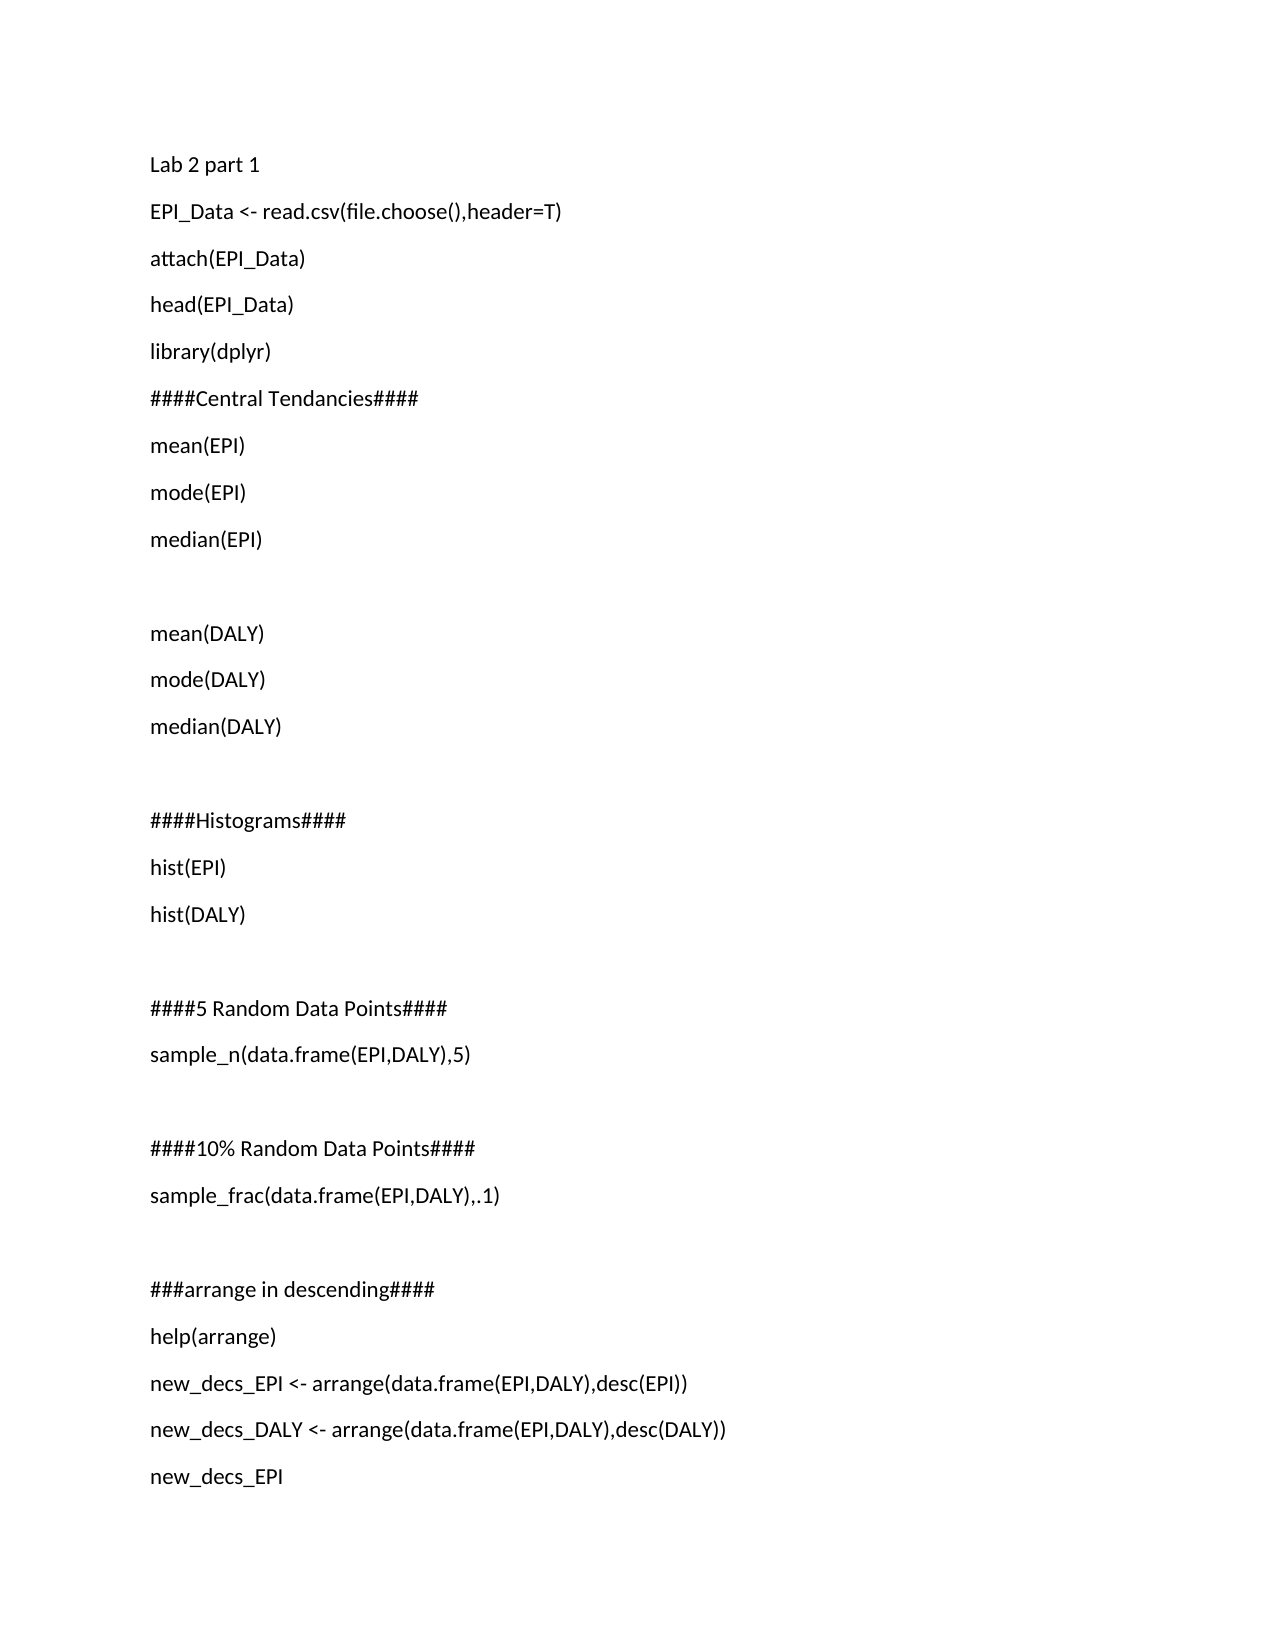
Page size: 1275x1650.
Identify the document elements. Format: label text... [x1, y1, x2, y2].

text ####Histograms#### [150, 806, 1125, 834]
text median(DALY) [150, 712, 1125, 741]
text Lab 2 part 1 [150, 150, 1125, 178]
text sample_n(data.frame(EPI,DALY),5) [150, 1041, 1125, 1069]
text mode(DALY) [150, 666, 1125, 694]
text new_decs_EPI [150, 1462, 1125, 1491]
text library(dplyr) [150, 337, 1125, 366]
text mean(DALY) [150, 619, 1125, 647]
text help(arrange) [150, 1322, 1125, 1350]
text mode(EPI) [150, 478, 1125, 506]
text head(EPI_Data) [150, 291, 1125, 319]
text hist(DALY) [150, 900, 1125, 928]
text hist(EPI) [150, 853, 1125, 881]
text ####10% Random Data Points#### [150, 1134, 1125, 1162]
text new_decs_DALY <- arrange(data.frame(EPI,DALY),desc(DALY)) [150, 1416, 1125, 1444]
text ####5 Random Data Points#### [150, 994, 1125, 1022]
text sample_frac(data.frame(EPI,DALY),.1) [150, 1181, 1125, 1209]
text attach(EPI_Data) [150, 244, 1125, 272]
text median(EPI) [150, 525, 1125, 553]
text EPI_Data <- read.csv(file.choose(),header=T) [150, 197, 1125, 225]
text ###arrange in descending#### [150, 1275, 1125, 1303]
text mean(EPI) [150, 431, 1125, 459]
text ####Central Tendancies#### [150, 384, 1125, 412]
text new_decs_EPI <- arrange(data.frame(EPI,DALY),desc(EPI)) [150, 1369, 1125, 1397]
